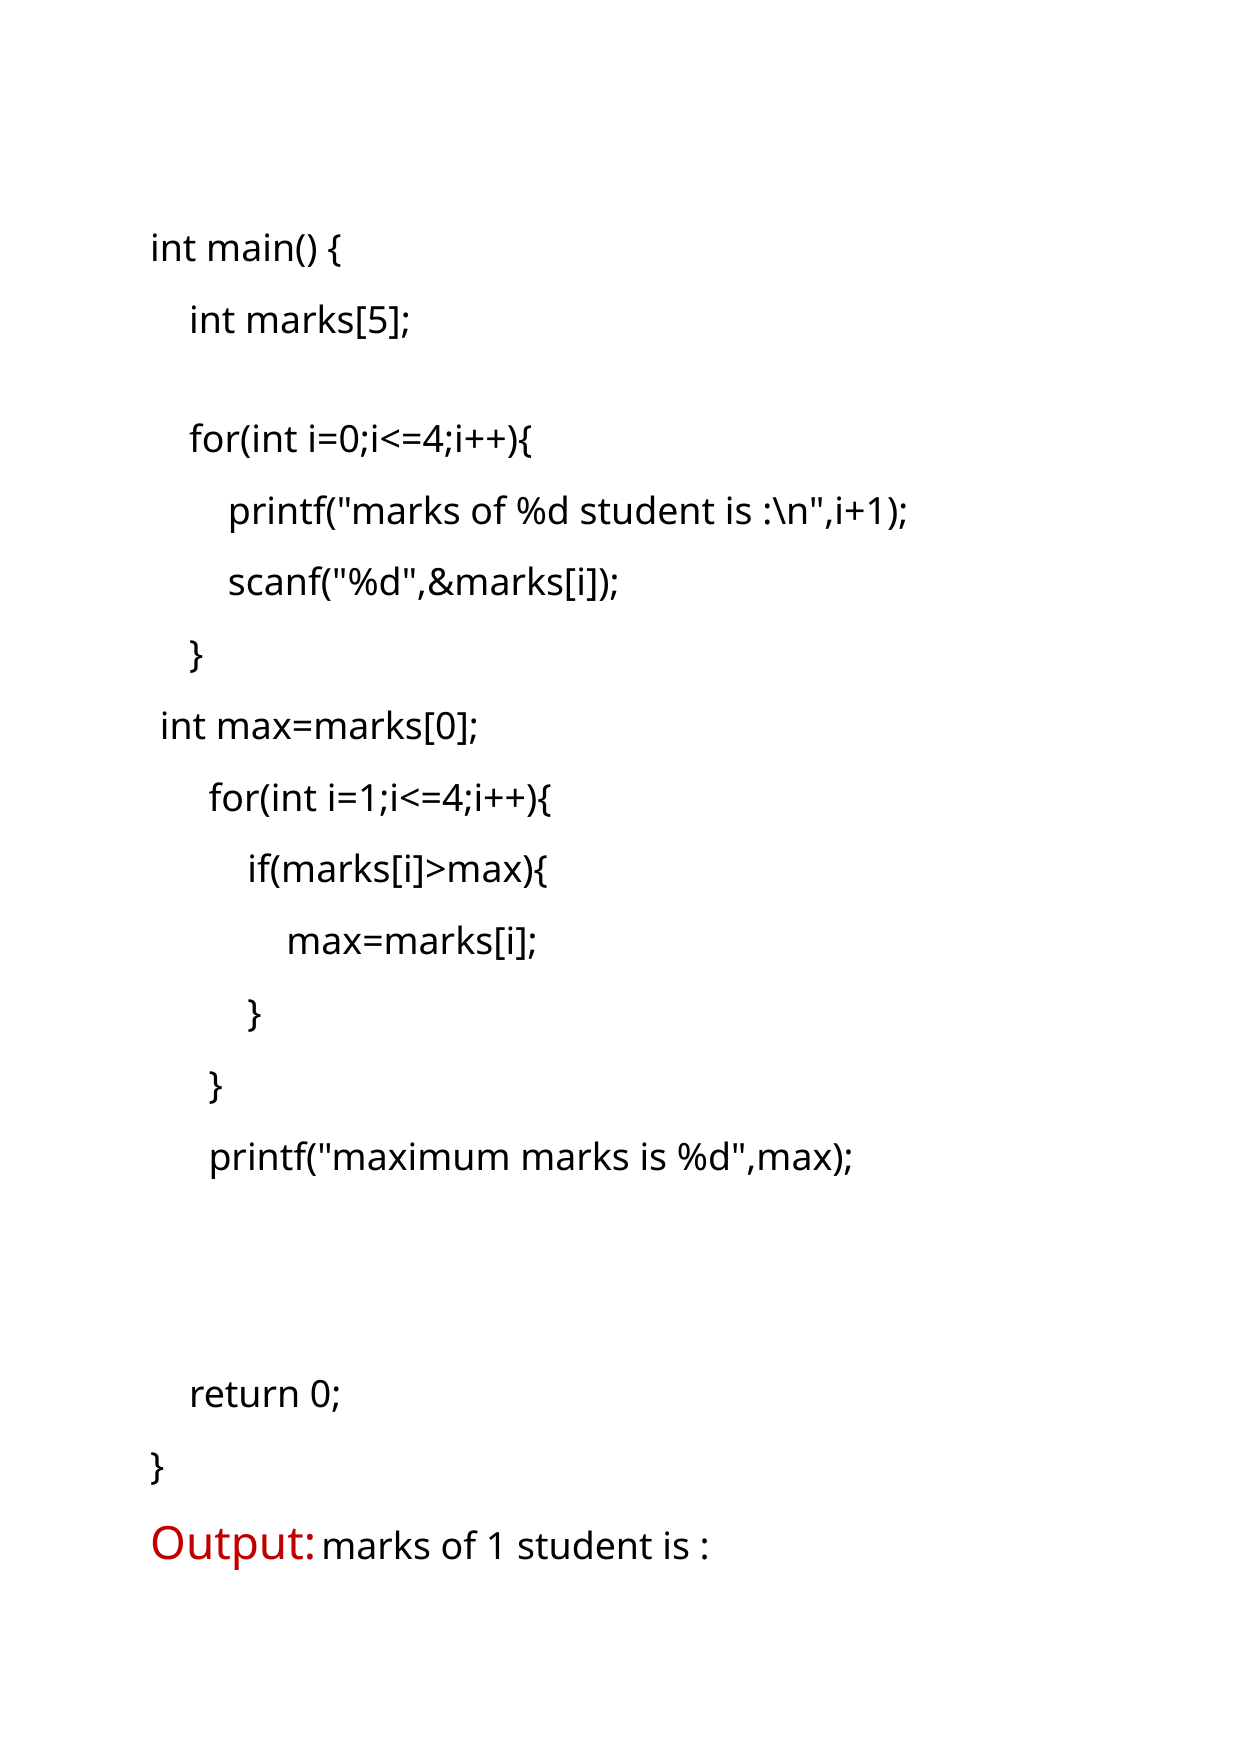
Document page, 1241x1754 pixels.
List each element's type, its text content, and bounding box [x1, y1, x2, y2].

text Output: marks of 1 student is : [150, 1511, 1090, 1573]
text } [150, 986, 1090, 1037]
text int marks[5]; [150, 293, 1090, 344]
text scanf("%d",&marks[i]); [150, 556, 1090, 607]
text } [150, 1439, 1090, 1490]
text printf("maximum marks is %d",max); [150, 1130, 1090, 1181]
text } [150, 627, 1090, 678]
text if(marks[i]>max){ [150, 843, 1090, 894]
text max=marks[i]; [150, 914, 1090, 966]
text return 0; [150, 1367, 1090, 1418]
text for(int i=1;i<=4;i++){ [150, 771, 1090, 822]
text int max=marks[0]; [150, 699, 1090, 750]
text for(int i=0;i<=4;i++){ [150, 412, 1090, 463]
text } [150, 1058, 1090, 1109]
text int main() { [150, 222, 1090, 273]
text printf("marks of %d student is :\n",i+1); [150, 484, 1090, 535]
